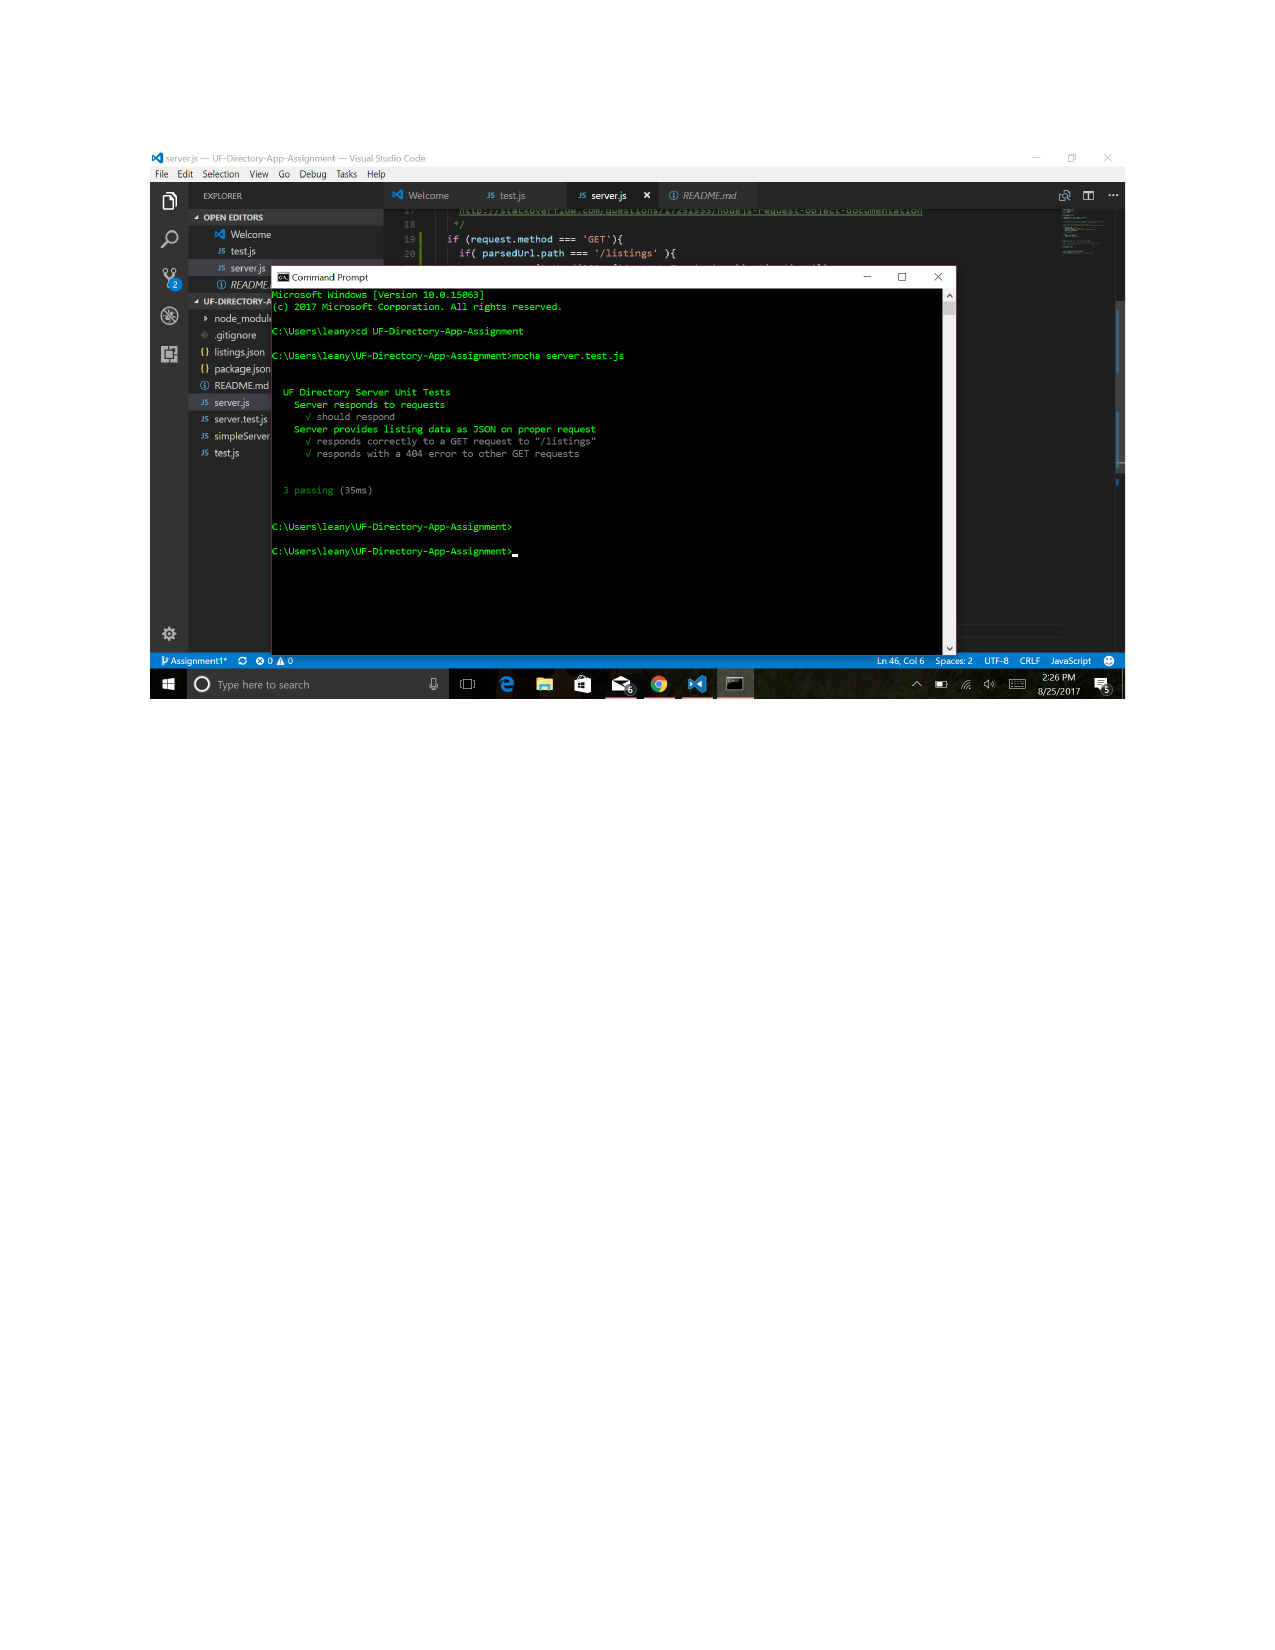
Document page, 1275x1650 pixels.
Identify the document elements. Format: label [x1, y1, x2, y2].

picture [150, 150, 1125, 699]
